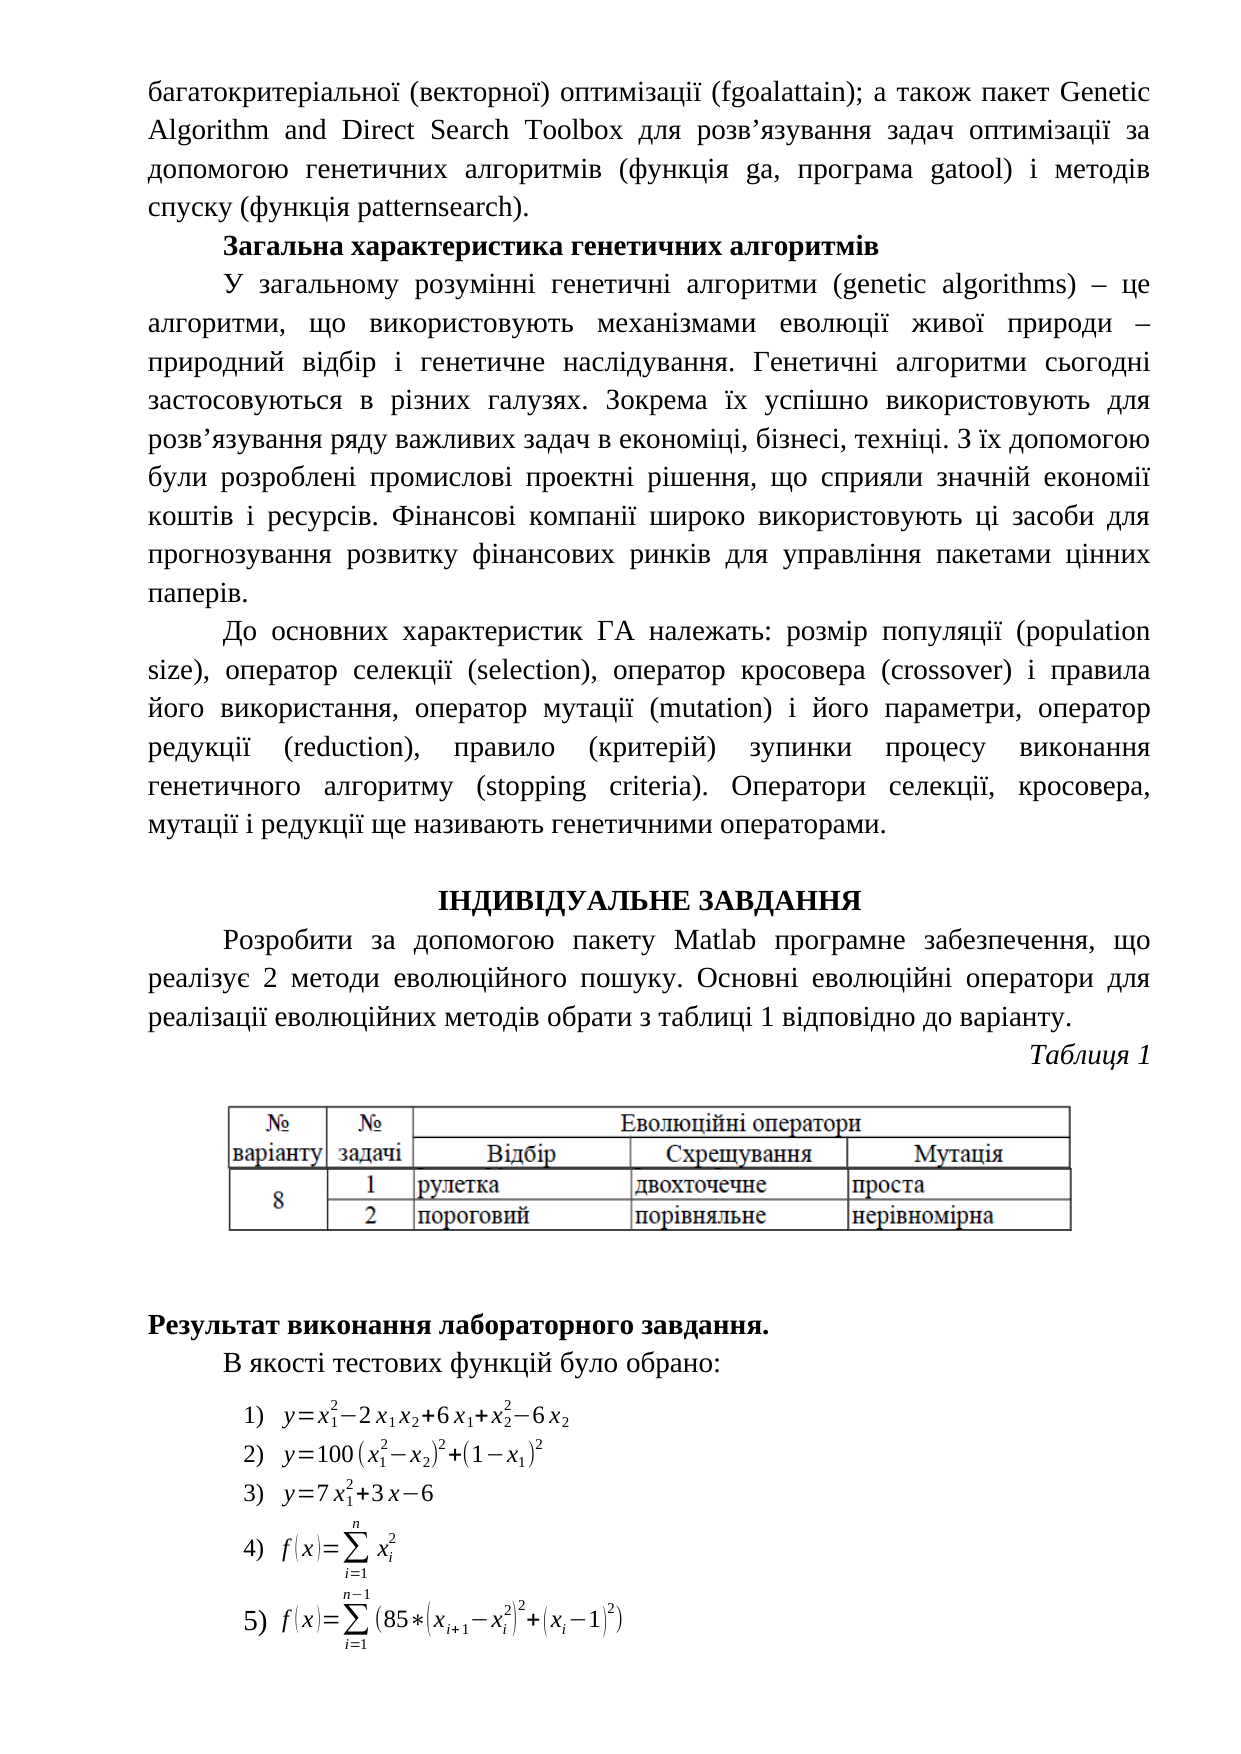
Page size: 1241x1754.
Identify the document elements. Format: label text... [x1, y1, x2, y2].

text Таблиця 1 [148, 1037, 1152, 1071]
text Загальна характеристика генетичних алгоритмів [148, 228, 1152, 262]
text До основних характеристик ГА належать: розмір популяції (population size), оператор селекції (selection), оператор кросовера (crossover) і правила його використання, оператор мутації (mutation) і його параметри, оператор редукції (reduction), правило (критерій) зупинки процесу виконання генетичного алгоритму (stopping criteria). Оператори селекції, кросовера, мутації і редукції ще називають генетичними операторами. [148, 613, 1152, 840]
picture [225, 1103, 1074, 1231]
text Результат виконання лабораторного завдання. [148, 1307, 1152, 1341]
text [148, 74, 1152, 223]
text Розробити за допомогою пакету Matlab програмне забезпечення, що реалізує 2 методи еволюційного пошуку. Основні еволюційні оператори для реалізації еволюційних методів обрати з таблиці 1 відповідно до варіанту. [148, 922, 1152, 1032]
text ІНДИВІДУАЛЬНЕ ЗАВДАННЯ [148, 883, 1152, 917]
text В якості тестових функцій було обрано: [148, 1346, 1152, 1379]
text У загальному розумінні генетичні алгоритми (genetic algorithms) – це алгоритми, що використовують механізмами еволюції живої природи – природний відбір і генетичне наслідування. Генетичні алгоритми сьогодні застосовуються в різних галузях. Зокрема їх успішно використовують для розв’язування ряду важливих задач в економіці, бізнесі, техніці. З їх допомогою були розроблені промислові проектні рішення, що сприяли значній економії коштів і ресурсів. Фінансові компанії широко використовують ці засоби для прогнозування розвитку фінансових ринків для управління пакетами цінних паперів. [148, 267, 1152, 608]
